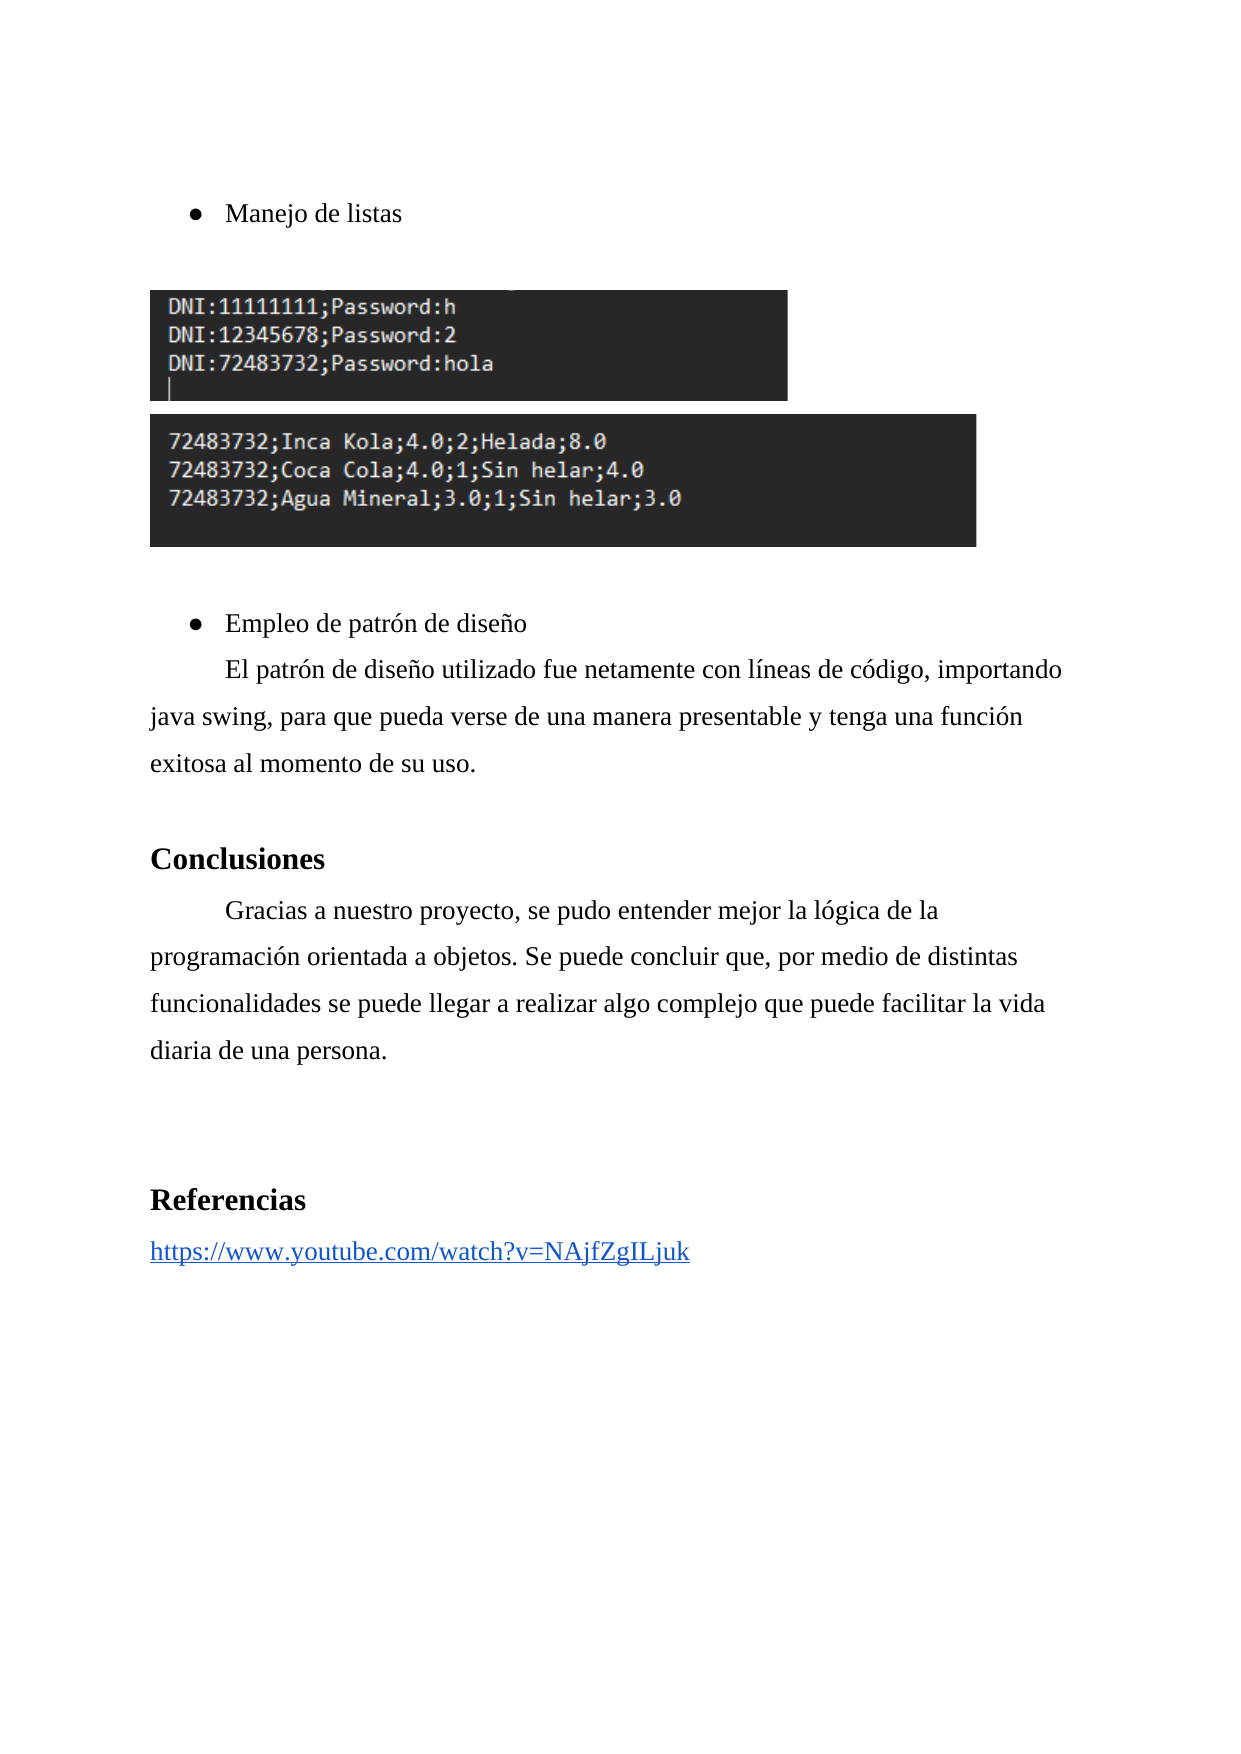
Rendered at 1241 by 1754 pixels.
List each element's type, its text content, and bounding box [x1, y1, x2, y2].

list Empleo de patrón de diseño [187, 607, 1090, 638]
list Manejo de listas [187, 197, 1090, 228]
picture [150, 414, 977, 547]
text Conclusiones [150, 840, 1090, 876]
text Referencias [150, 1181, 1090, 1217]
text Gracias a nuestro proyecto, se pudo entender mejor la lógica de la programación orientada a objetos. Se puede concluir que, por medio de distintas funcionalidades se puede llegar a realizar algo complejo que puede facilitar la vida diaria de una persona. [150, 894, 1090, 1065]
text El patrón de diseño utilizado fue netamente con líneas de código, importando java swing, para que pueda verse de una manera presentable y tenga una función exitosa al momento de su uso. [150, 653, 1090, 778]
picture [150, 290, 788, 401]
text https://www.youtube.com/watch?v=NAjfZgILjuk [150, 1235, 1090, 1266]
